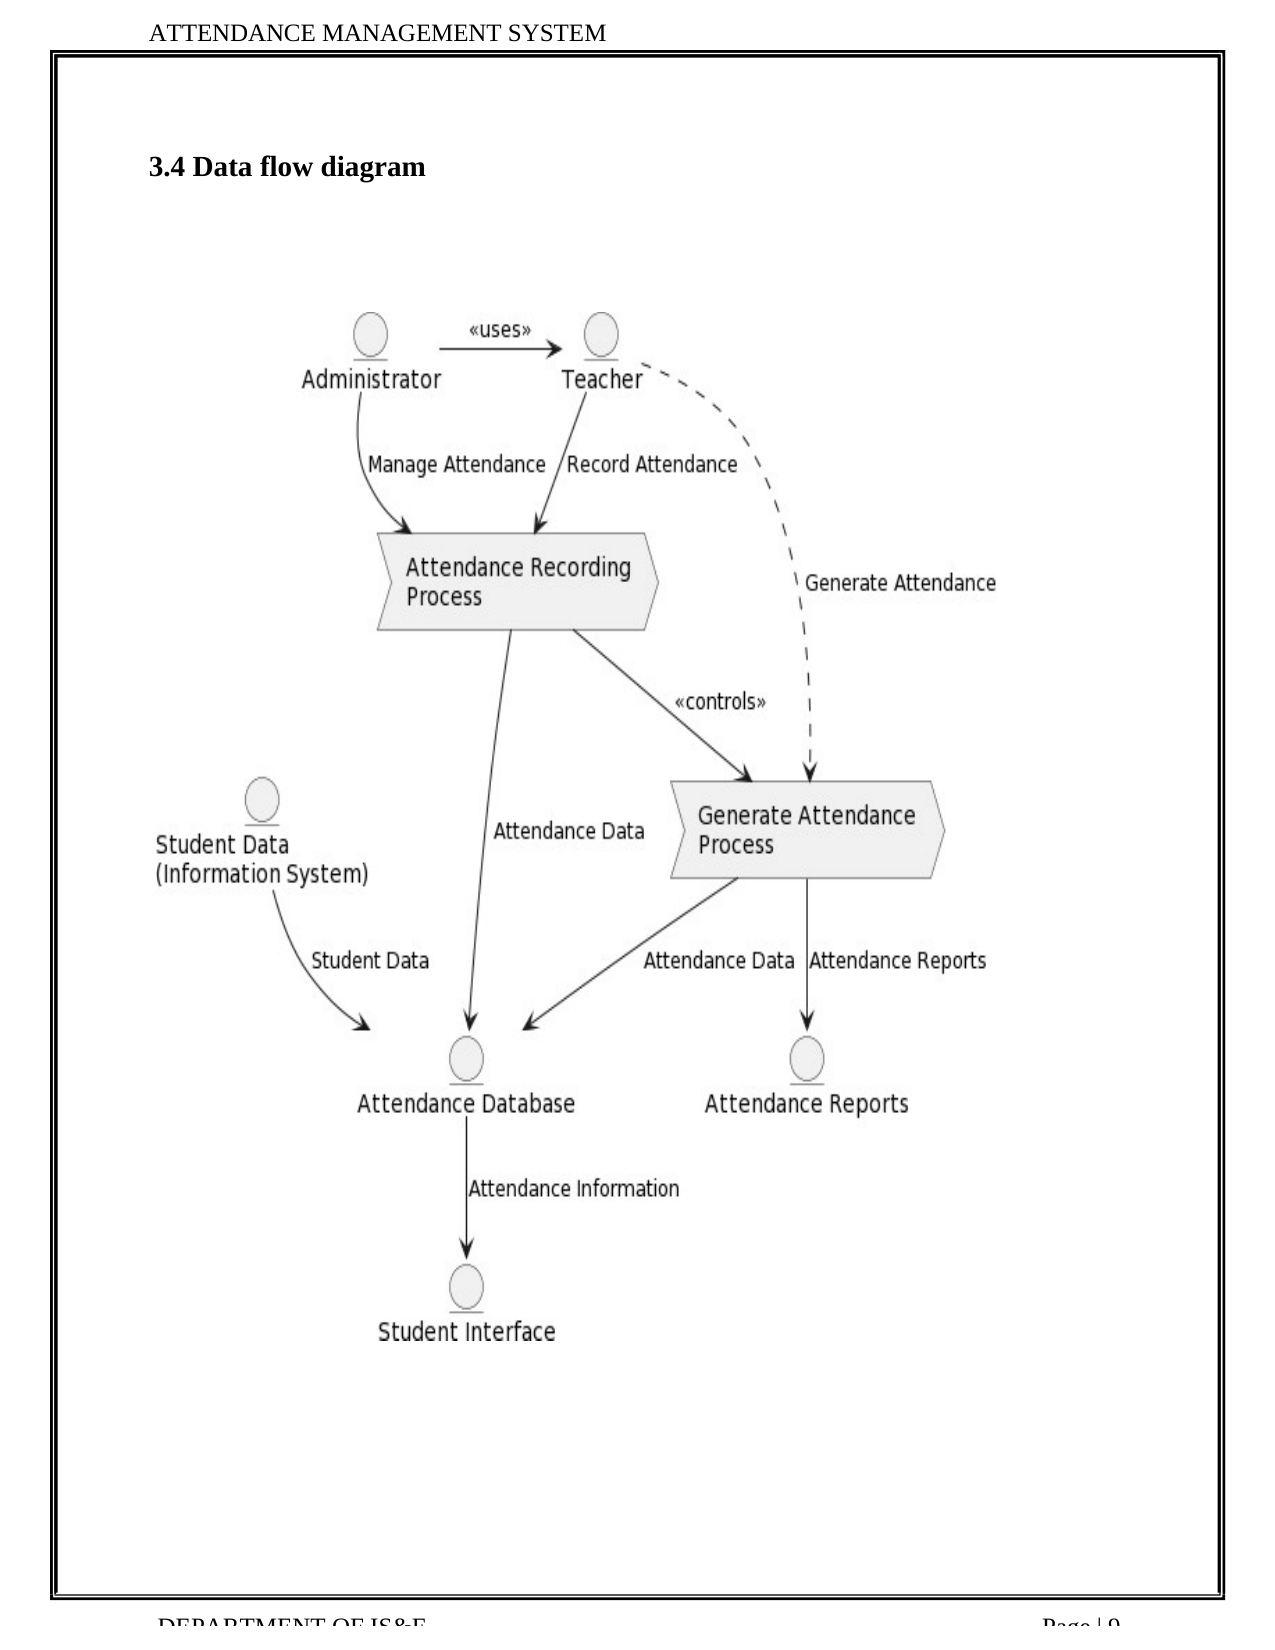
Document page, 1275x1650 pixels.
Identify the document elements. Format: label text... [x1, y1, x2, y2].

list Data flow diagram [148, 149, 1152, 183]
picture [156, 312, 997, 1341]
